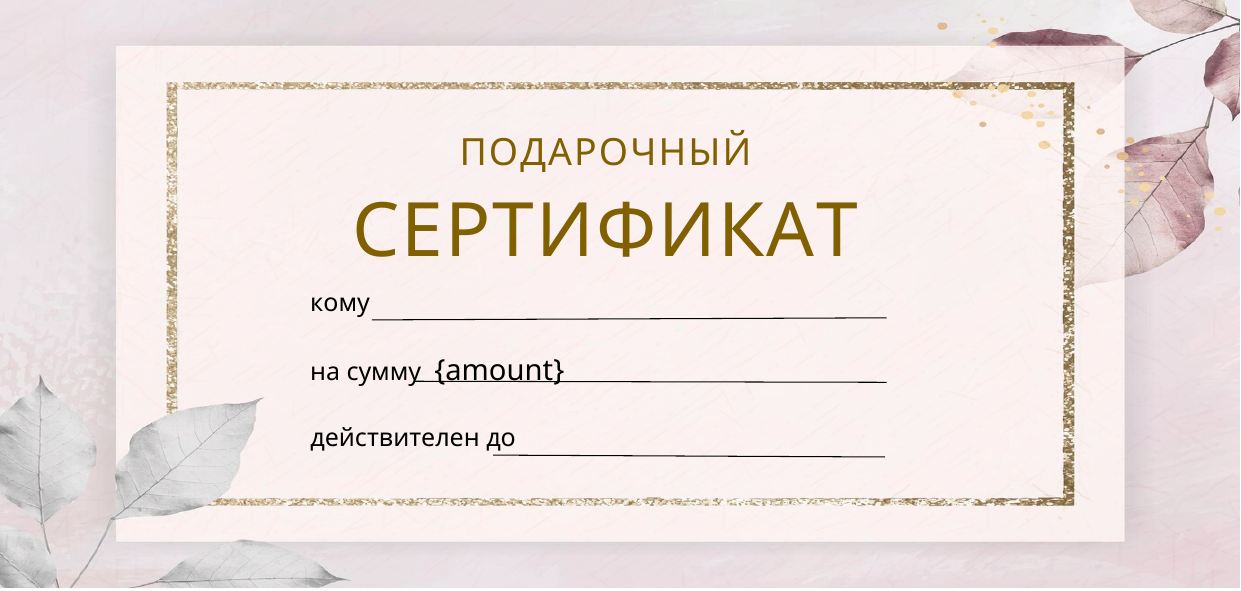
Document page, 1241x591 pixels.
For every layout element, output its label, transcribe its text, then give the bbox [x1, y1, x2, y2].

text действителен до [88, 420, 1152, 454]
picture [0, 0, 1240, 588]
text на сумму {amount} [88, 349, 1152, 389]
text кому [88, 285, 1152, 319]
